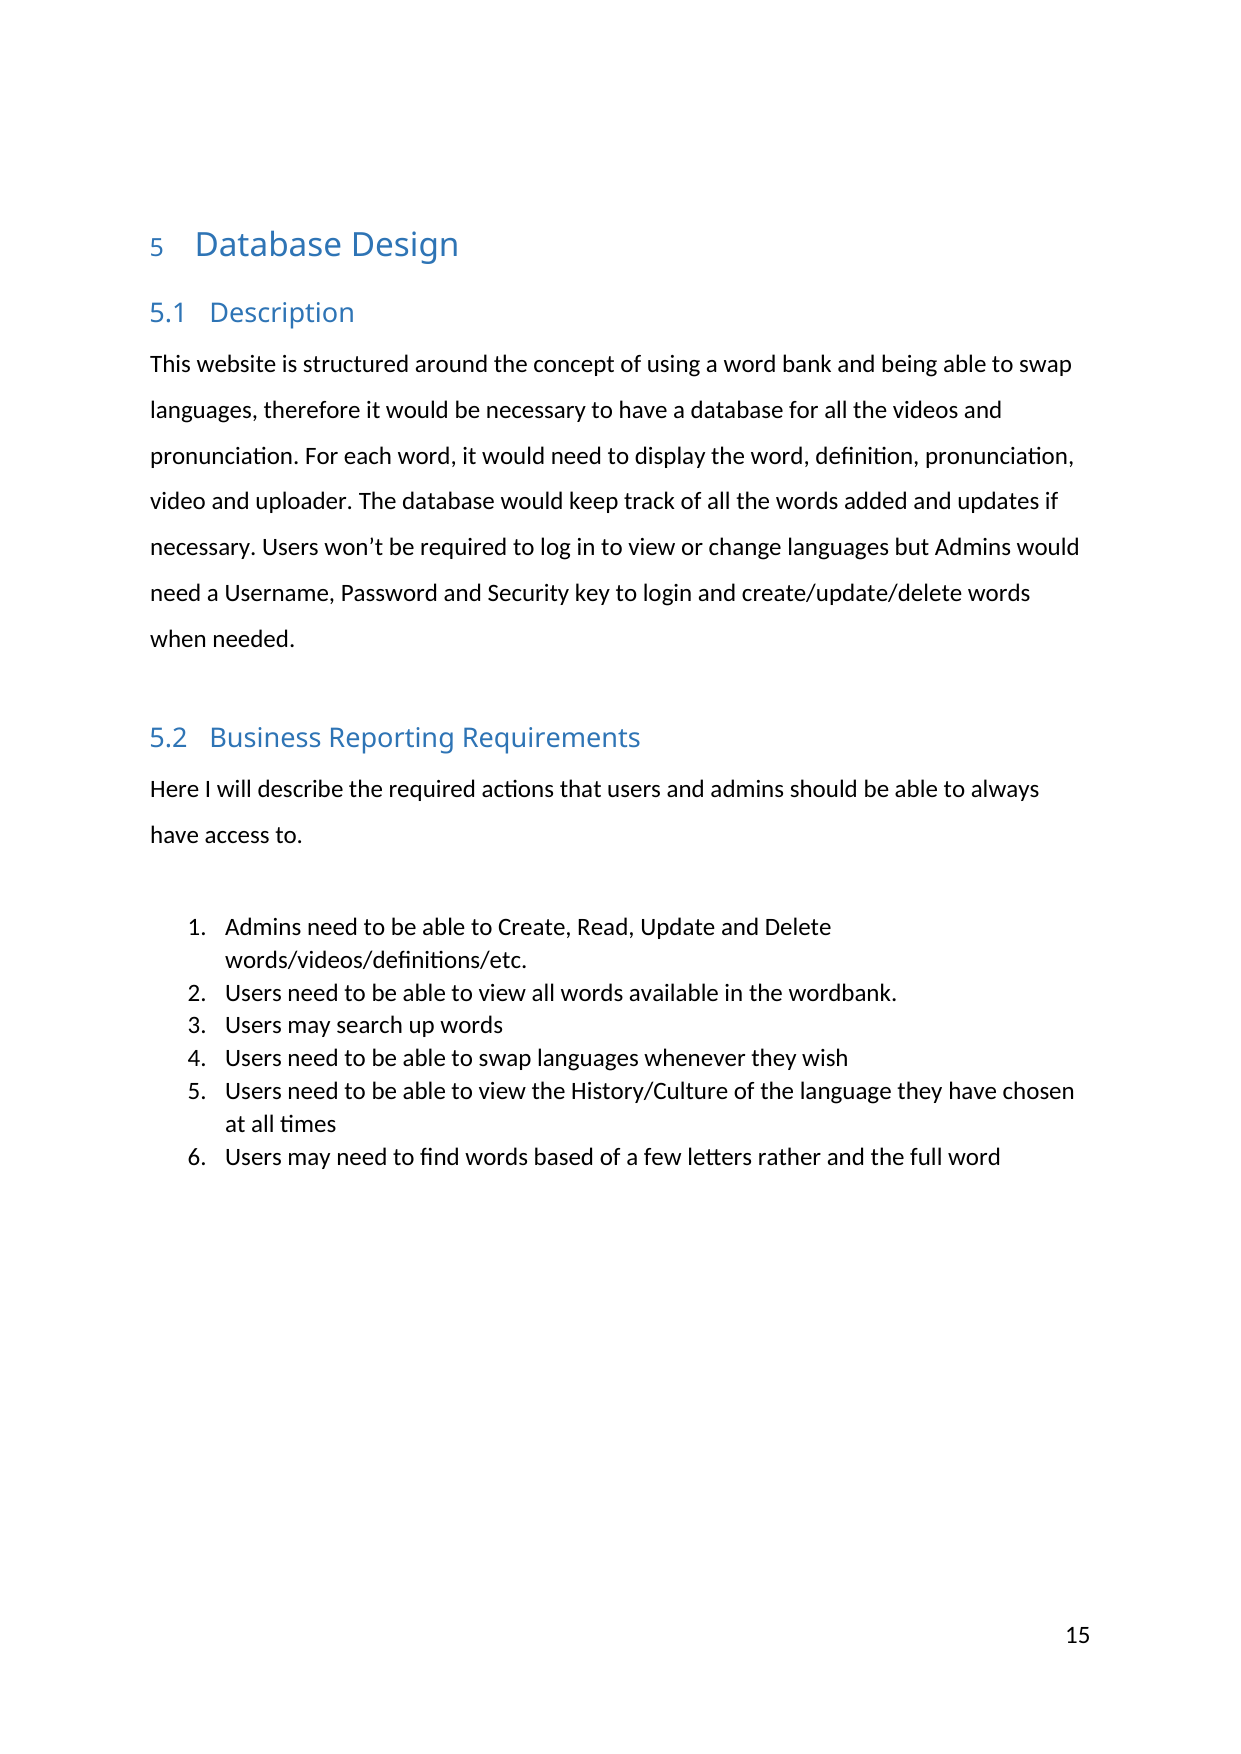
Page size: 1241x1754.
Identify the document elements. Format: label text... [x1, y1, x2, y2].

subtitle Description [149, 293, 1090, 330]
subtitle Business Reporting Requirements [149, 718, 1090, 755]
text Here I will describe the required actions that users and admins should be able to always have access to. [150, 774, 1090, 850]
list Users may need to find words based of a few letters rather and the full word [187, 1141, 1090, 1205]
list Users need to be able to view the History/Culture of the language they have chosen at all times [187, 1075, 1090, 1139]
list Users may search up words [187, 1009, 1090, 1040]
subtitle Database Design [149, 221, 1090, 266]
list Admins need to be able to Create, Read, Update and Delete words/videos/definitions/etc. [187, 911, 1090, 974]
list Users need to be able to swap languages whenever they wish [187, 1042, 1090, 1073]
text This website is structured around the concept of using a word bank and being able to swap languages, therefore it would be necessary to have a database for all the videos and pronunciation. For each word, it would need to display the word, definition, pronunciation, video and uploader. The database would keep track of all the words added and updates if necessary. Users won’t be required to log in to view or change languages but Admins would need a Username, Password and Security key to login and create/update/delete words when needed. [150, 348, 1090, 653]
list Users need to be able to view all words available in the wordbank. [187, 977, 1090, 1007]
